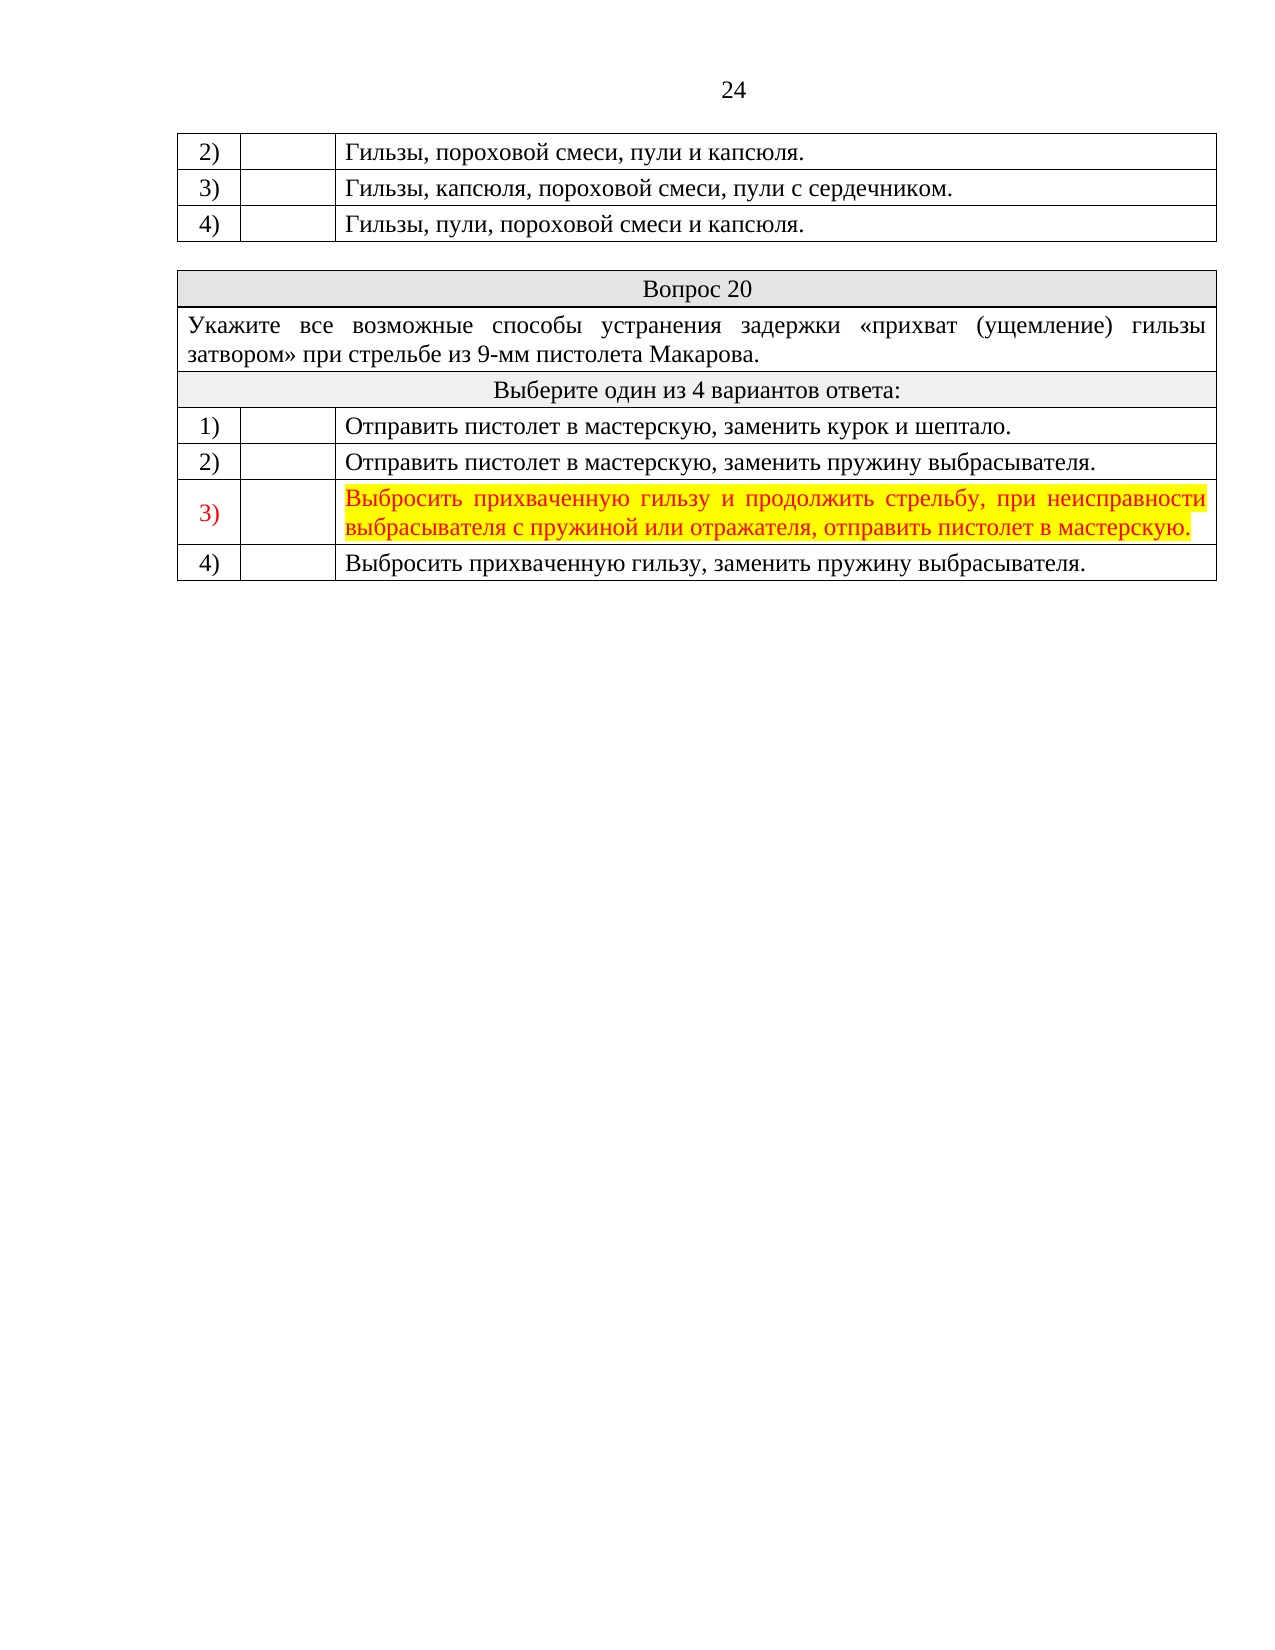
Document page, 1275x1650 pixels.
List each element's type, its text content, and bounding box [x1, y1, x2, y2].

table_cell [241, 408, 335, 443]
table_cell [241, 134, 335, 168]
table_cell Гильзы, пороховой смеси, пули и капсюля. [336, 134, 1216, 168]
table_cell Отправить пистолет в мастерскую, заменить пружину выбрасывателя. [336, 444, 1216, 479]
table_cell Выбросить прихваченную гильзу, заменить пружину выбрасывателя. [336, 545, 1216, 580]
table_cell 4) [178, 545, 240, 580]
table_cell Гильзы, капсюля, пороховой смеси, пули с сердечником. [336, 170, 1216, 204]
table_cell [241, 206, 335, 241]
table_header Вопрос 20 [178, 271, 1216, 306]
table_cell Отправить пистолет в мастерскую, заменить курок и шептало. [336, 408, 1216, 443]
table_cell [241, 545, 335, 580]
table_cell Выбросить прихваченную гильзу и продолжить стрельбу, при неисправности выбрасывателя с пружиной или отражателя, отправить пистолет в мастерскую. [336, 480, 1216, 544]
table_cell 4) [178, 206, 240, 241]
table_cell Гильзы, пули, пороховой смеси и капсюля. [336, 206, 1216, 241]
table_cell 1) [178, 408, 240, 443]
table_cell [241, 480, 335, 544]
table_cell Укажите все возможные способы устранения задержки «прихват (ущемление) гильзы затвором» при стрельбе из 9-мм пистолета Макарова. [178, 308, 1216, 371]
table_cell 3) [178, 170, 240, 204]
table_cell 2) [178, 134, 240, 168]
table_cell 2) [178, 444, 240, 479]
table_cell [241, 170, 335, 204]
table_cell 3) [178, 480, 240, 544]
table_cell Выберите один из 4 вариантов ответа: [178, 372, 1216, 407]
table_cell [241, 444, 335, 479]
